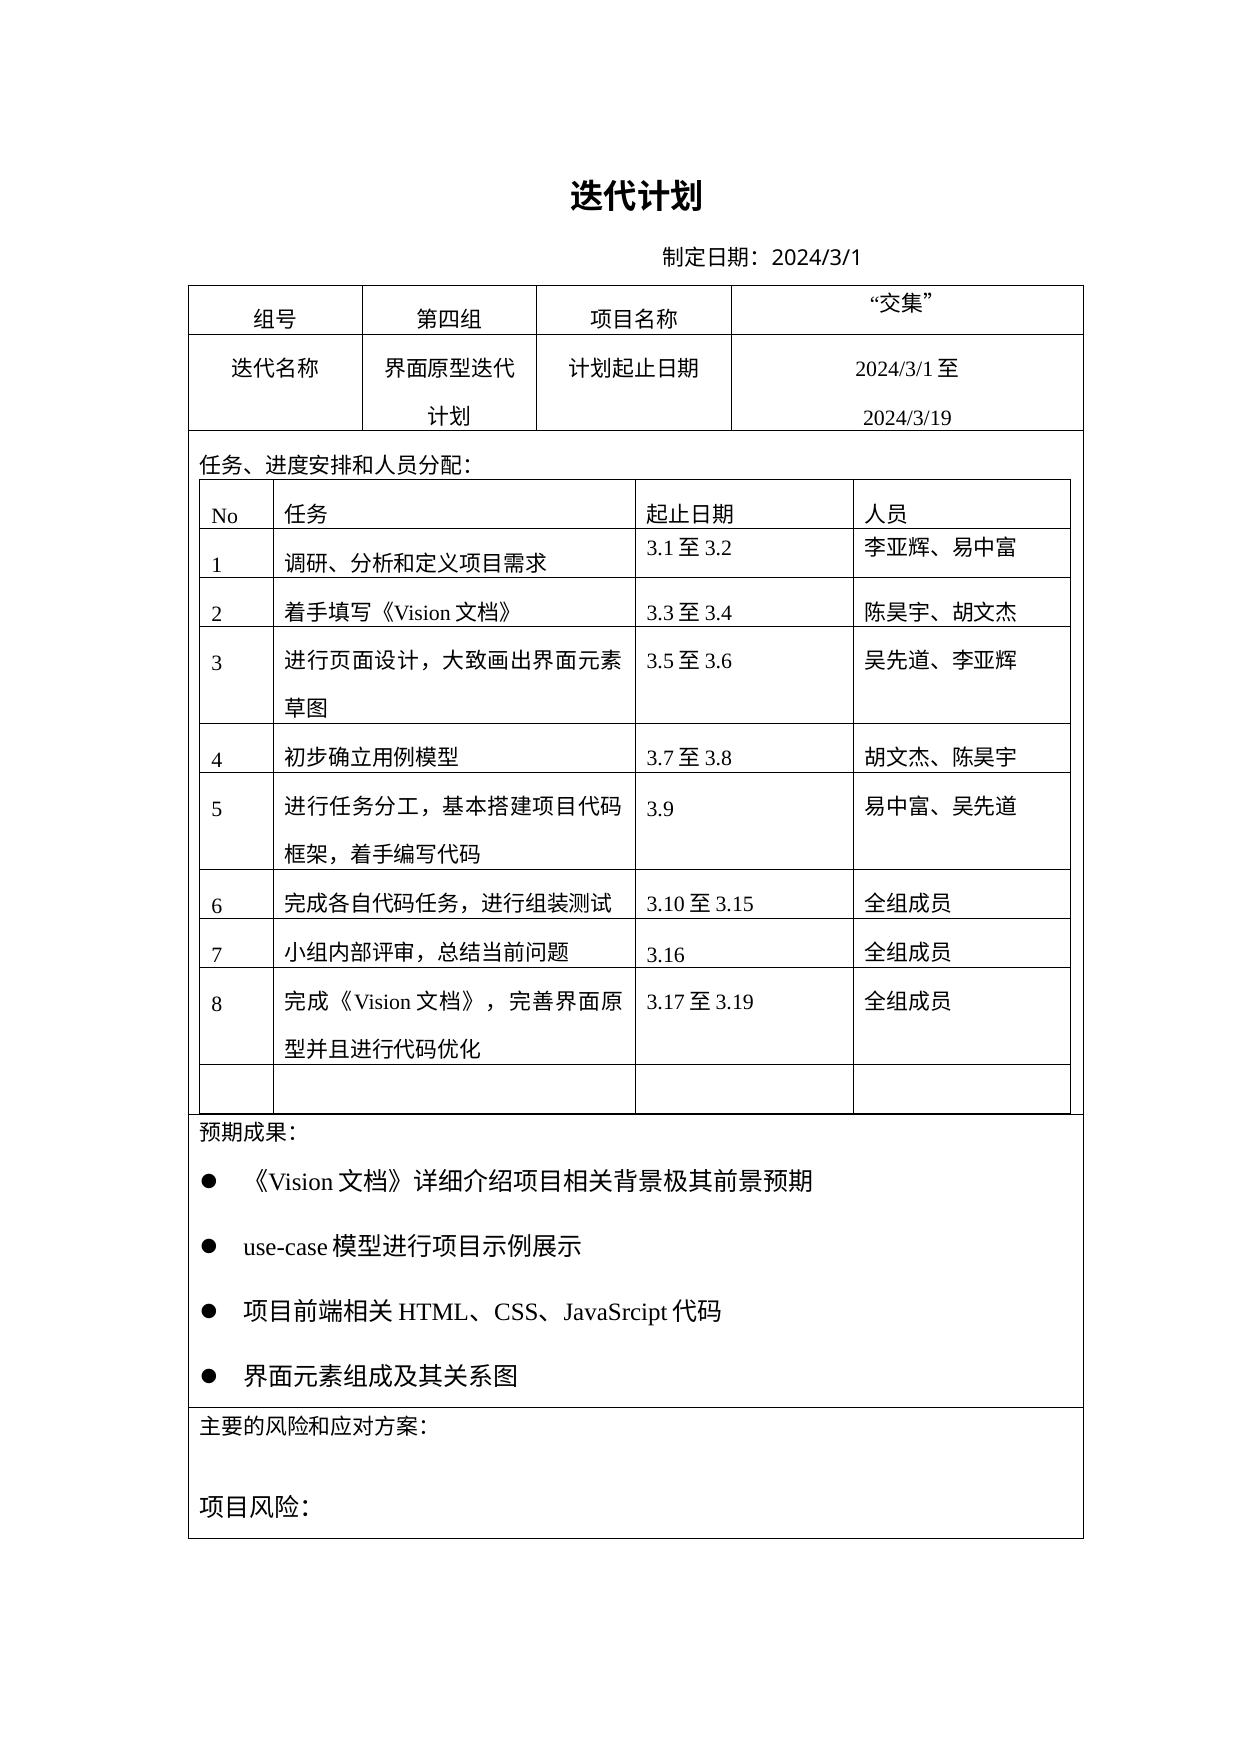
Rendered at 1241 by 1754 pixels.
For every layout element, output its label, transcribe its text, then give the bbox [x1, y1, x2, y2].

table_cell 迭代名称 [189, 335, 362, 430]
table_cell 计划起止日期 [537, 335, 731, 430]
table_cell 界面原型迭代计划 [363, 335, 536, 430]
text 制定日期：2024/3/1 [187, 239, 1053, 272]
table_cell 预期成果： 《Vision文档》详细介绍项目相关背景极其前景预期 use-case模型进行项目示例展示 项目前端相关HTML、CSS、JavaSrcipt代码 界面元素组成及其关系图 [189, 1115, 1083, 1407]
text 迭代计划 [187, 162, 1053, 227]
table_header 项目名称 [537, 286, 731, 333]
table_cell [189, 1408, 1083, 1538]
table_cell 任务、进度安排和人员分配： [189, 431, 1083, 1114]
table_header 第四组 [363, 286, 536, 333]
table_header 组号 [189, 286, 362, 333]
table_header “交集” [732, 286, 1083, 333]
table_cell 2024/3/1至 2024/3/19 [732, 335, 1083, 430]
